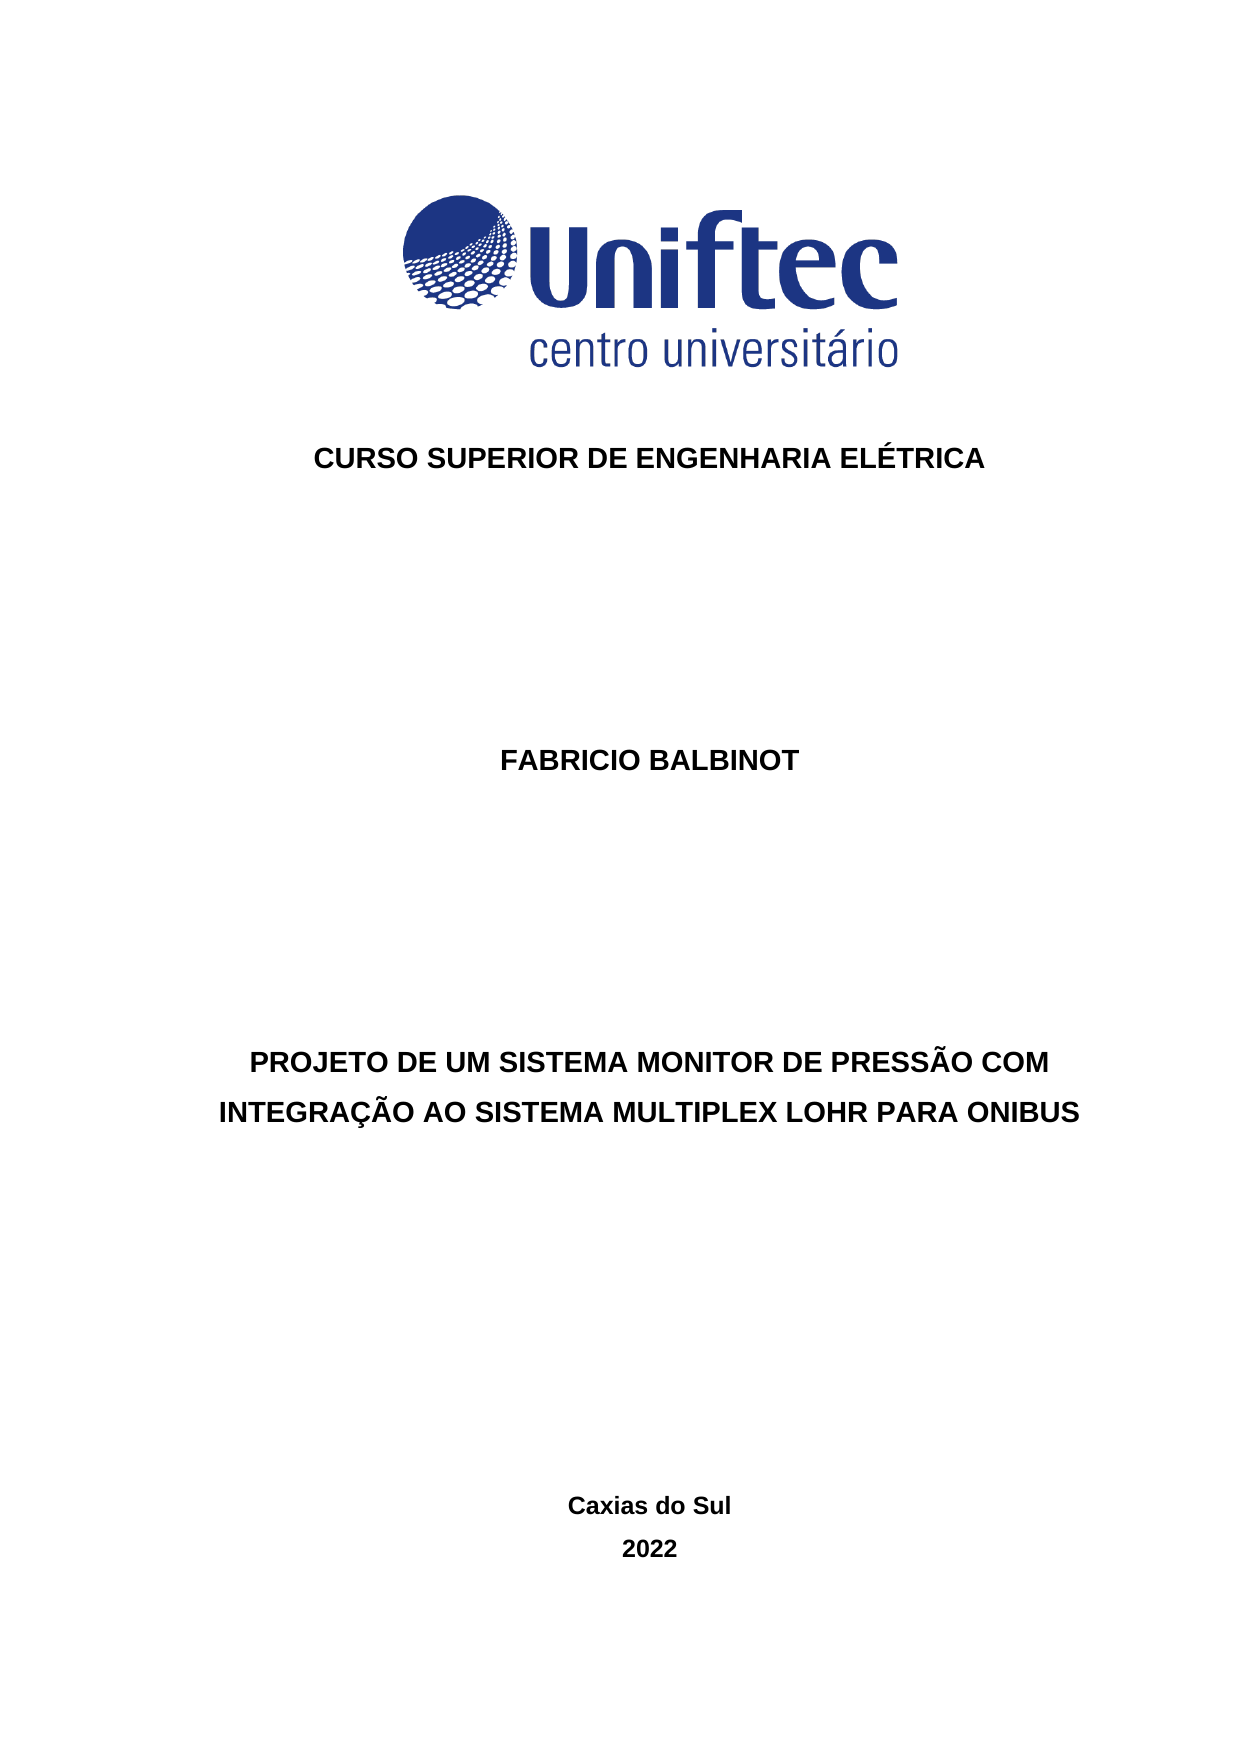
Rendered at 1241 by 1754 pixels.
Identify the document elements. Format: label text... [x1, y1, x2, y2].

text FABRICIO BALBINOT [177, 743, 1122, 777]
text Caxias do Sul [177, 1491, 1122, 1519]
text 2022 FABRICIO BALBINOT [177, 1534, 1122, 1563]
text CURSO SUPERIOR DE ENGENHARIA ELÉTRICA [177, 441, 1122, 475]
text PROJETO DE UM SISTEMA MONITOR DE PRESSÃO COM INTEGRAÇÃO AO SISTEMA MULTIPLEX LOHR PARA ONIBUS [177, 1045, 1122, 1129]
picture [390, 177, 909, 384]
